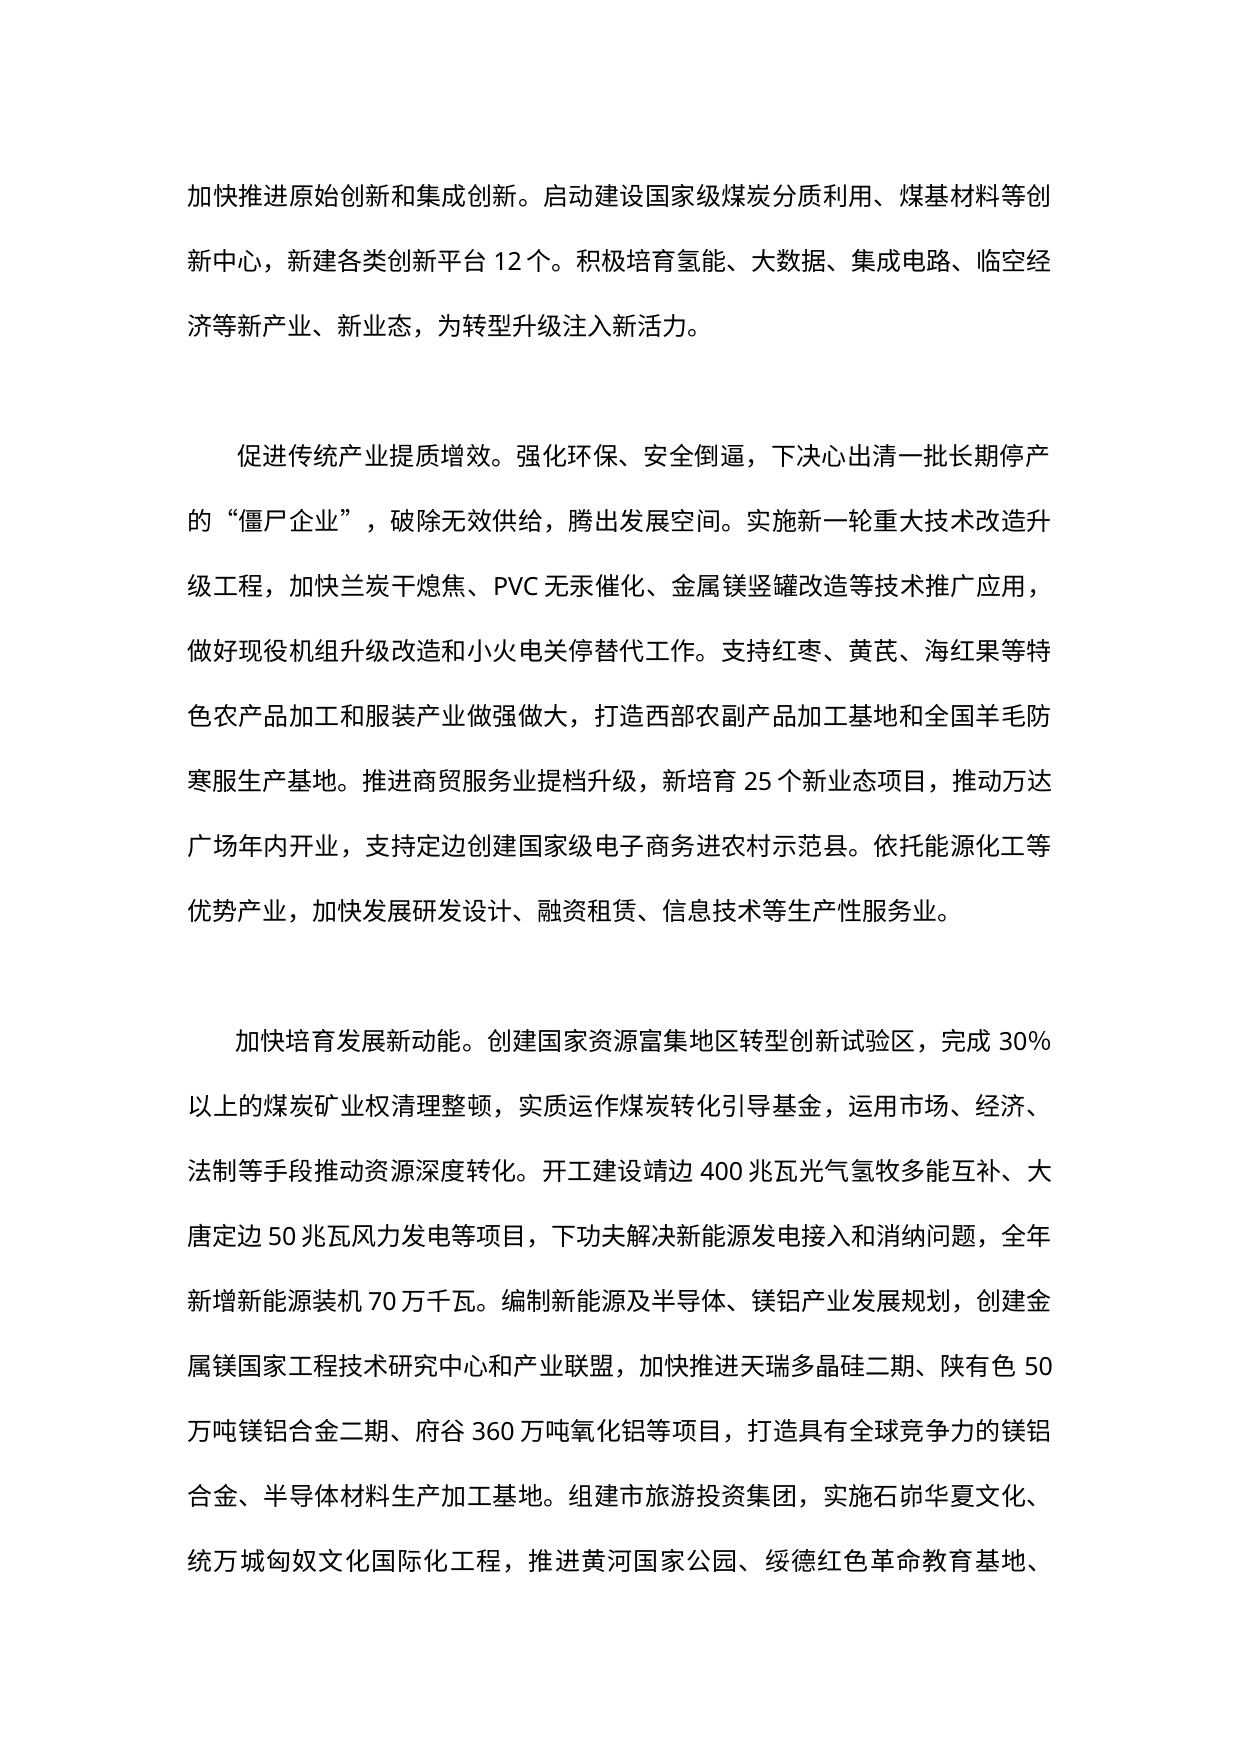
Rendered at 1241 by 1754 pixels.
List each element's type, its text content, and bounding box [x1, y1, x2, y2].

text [187, 162, 1053, 357]
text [187, 1007, 1053, 1592]
text 促进传统产业提质增效。强化环保、安全倒逼，下决心出清一批长期停产的“僵尸企业”，破除无效供给，腾出发展空间。实施新一轮重大技术改造升级工程，加快兰炭干熄焦、PVC无汞催化、金属镁竖罐改造等技术推广应用，做好现役机组升级改造和小火电关停替代工作。支持红枣、黄芪、海红果等特色农产品加工和服装产业做强做大，打造西部农副产品加工基地和全国羊毛防寒服生产基地。推进商贸服务业提档升级，新培育25个新业态项目，推动万达广场年内开业，支持定边创建国家级电子商务进农村示范县。依托能源化工等优势产业，加快发展研发设计、融资租赁、信息技术等生产性服务业。 [187, 422, 1053, 942]
